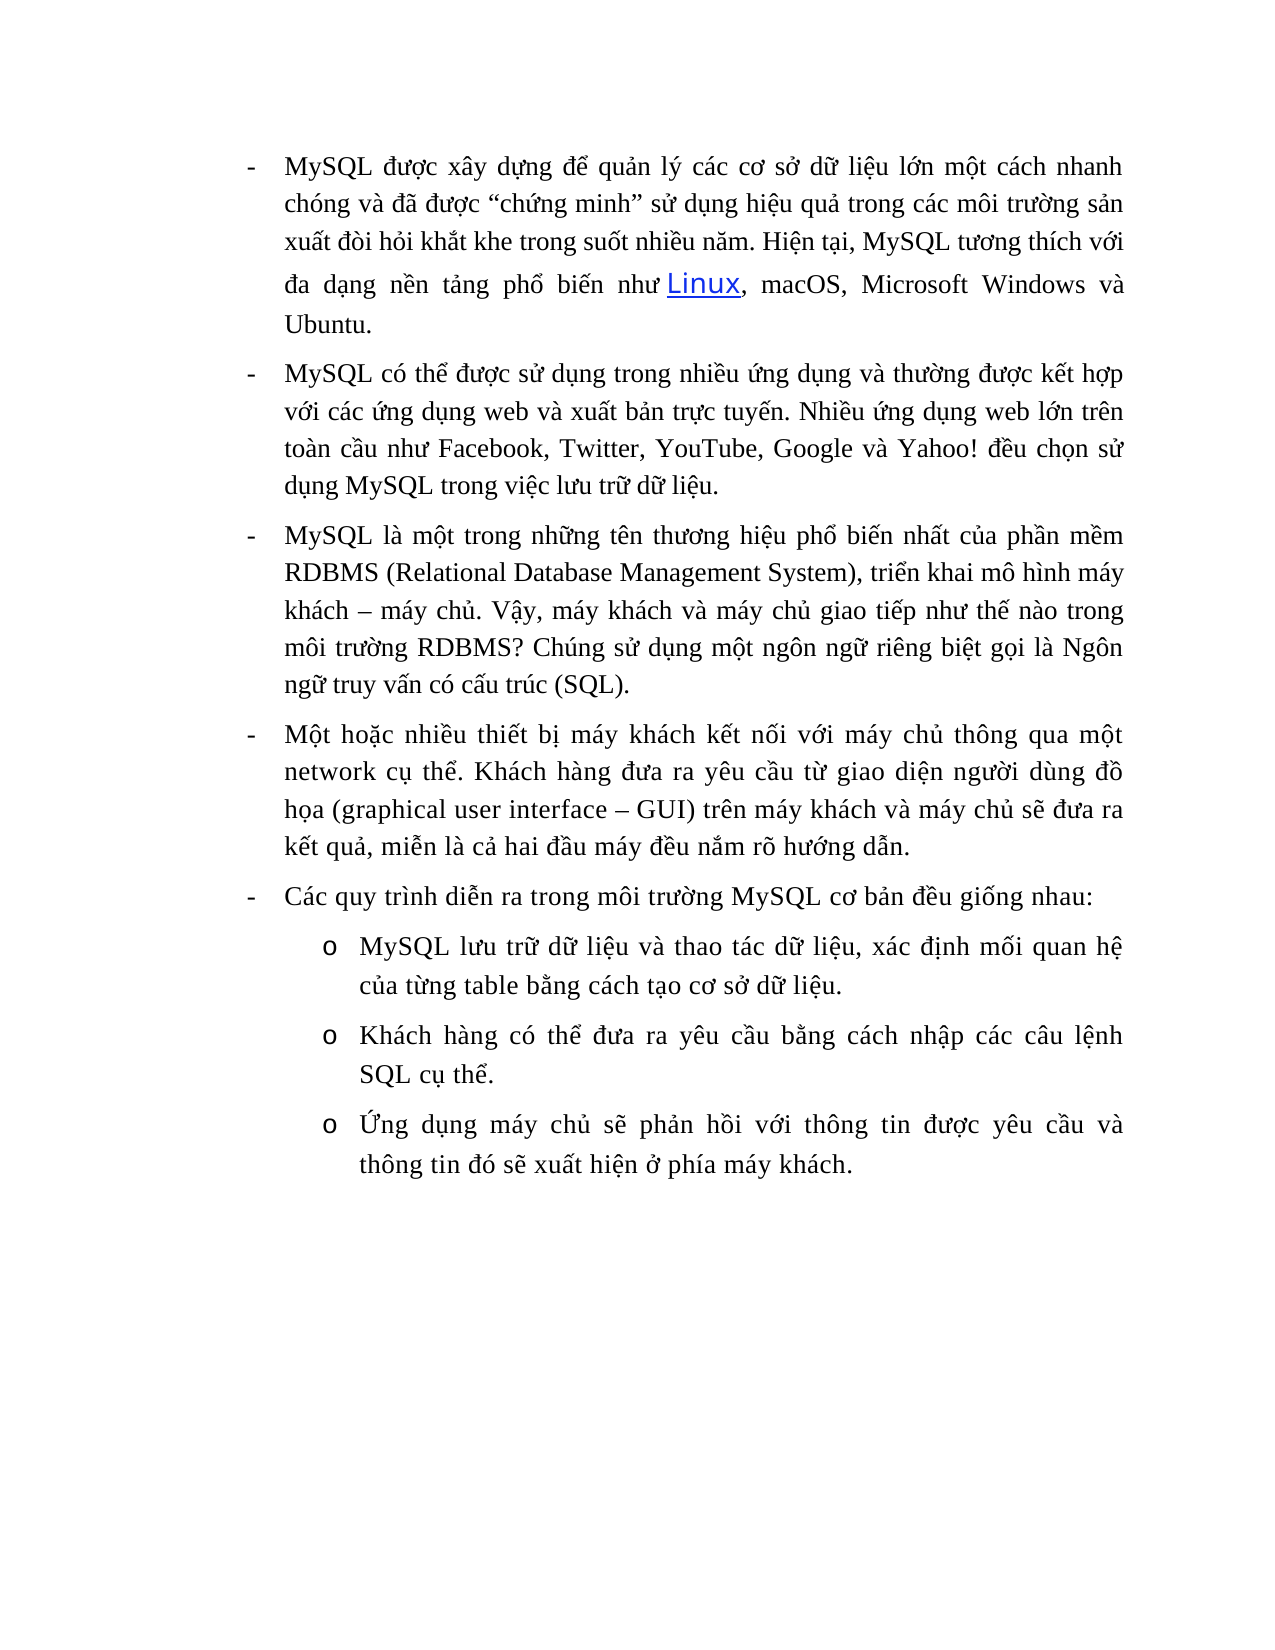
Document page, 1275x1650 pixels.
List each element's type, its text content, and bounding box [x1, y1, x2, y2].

list MySQL lưu trữ dữ liệu và thao tác dữ liệu, xác định mối quan hệ của từng table bằng cách tạo cơ sở dữ liệu. [322, 930, 1125, 1000]
list Khách hàng có thể đưa ra yêu cầu bằng cách nhập các câu lệnh SQL cụ thể. [322, 1019, 1125, 1090]
list Một hoặc nhiều thiết bị máy khách kết nối với máy chủ thông qua một network cụ thể. Khách hàng đưa ra yêu cầu từ giao diện người dùng đồ họa (graphical user interface – GUI) trên máy khách và máy chủ sẽ đưa ra kết quả, miễn là cả hai đầu máy đều nắm rõ hướng dẫn. [247, 718, 1125, 861]
list MySQL được xây dựng để quản lý các cơ sở dữ liệu lớn một cách nhanh chóng và đã được “chứng minh” sử dụng hiệu quả trong các môi trường sản xuất đòi hỏi khắt khe trong suốt nhiều năm. Hiện tại, MySQL tương thích với đa dạng nền tảng phổ biến như Linux, macOS, Microsoft Windows và Ubuntu. [247, 150, 1125, 339]
list MySQL là một trong những tên thương hiệu phổ biến nhất của phần mềm RDBMS (Relational Database Management System), triển khai mô hình máy khách – máy chủ. Vậy, máy khách và máy chủ giao tiếp như thế nào trong môi trường RDBMS? Chúng sử dụng một ngôn ngữ riêng biệt gọi là Ngôn ngữ truy vấn có cấu trúc (SQL). [247, 519, 1125, 699]
list Các quy trình diễn ra trong môi trường MySQL cơ bản đều giống nhau: [247, 880, 1125, 911]
list Ứng dụng máy chủ sẽ phản hồi với thông tin được yêu cầu và thông tin đó sẽ xuất hiện ở phía máy khách. [322, 1108, 1125, 1179]
list MySQL có thể được sử dụng trong nhiều ứng dụng và thường được kết hợp với các ứng dụng web và xuất bản trực tuyến. Nhiều ứng dụng web lớn trên toàn cầu như Facebook, Twitter, YouTube, Google và Yahoo! đều chọn sử dụng MySQL trong việc lưu trữ dữ liệu. [247, 358, 1125, 501]
